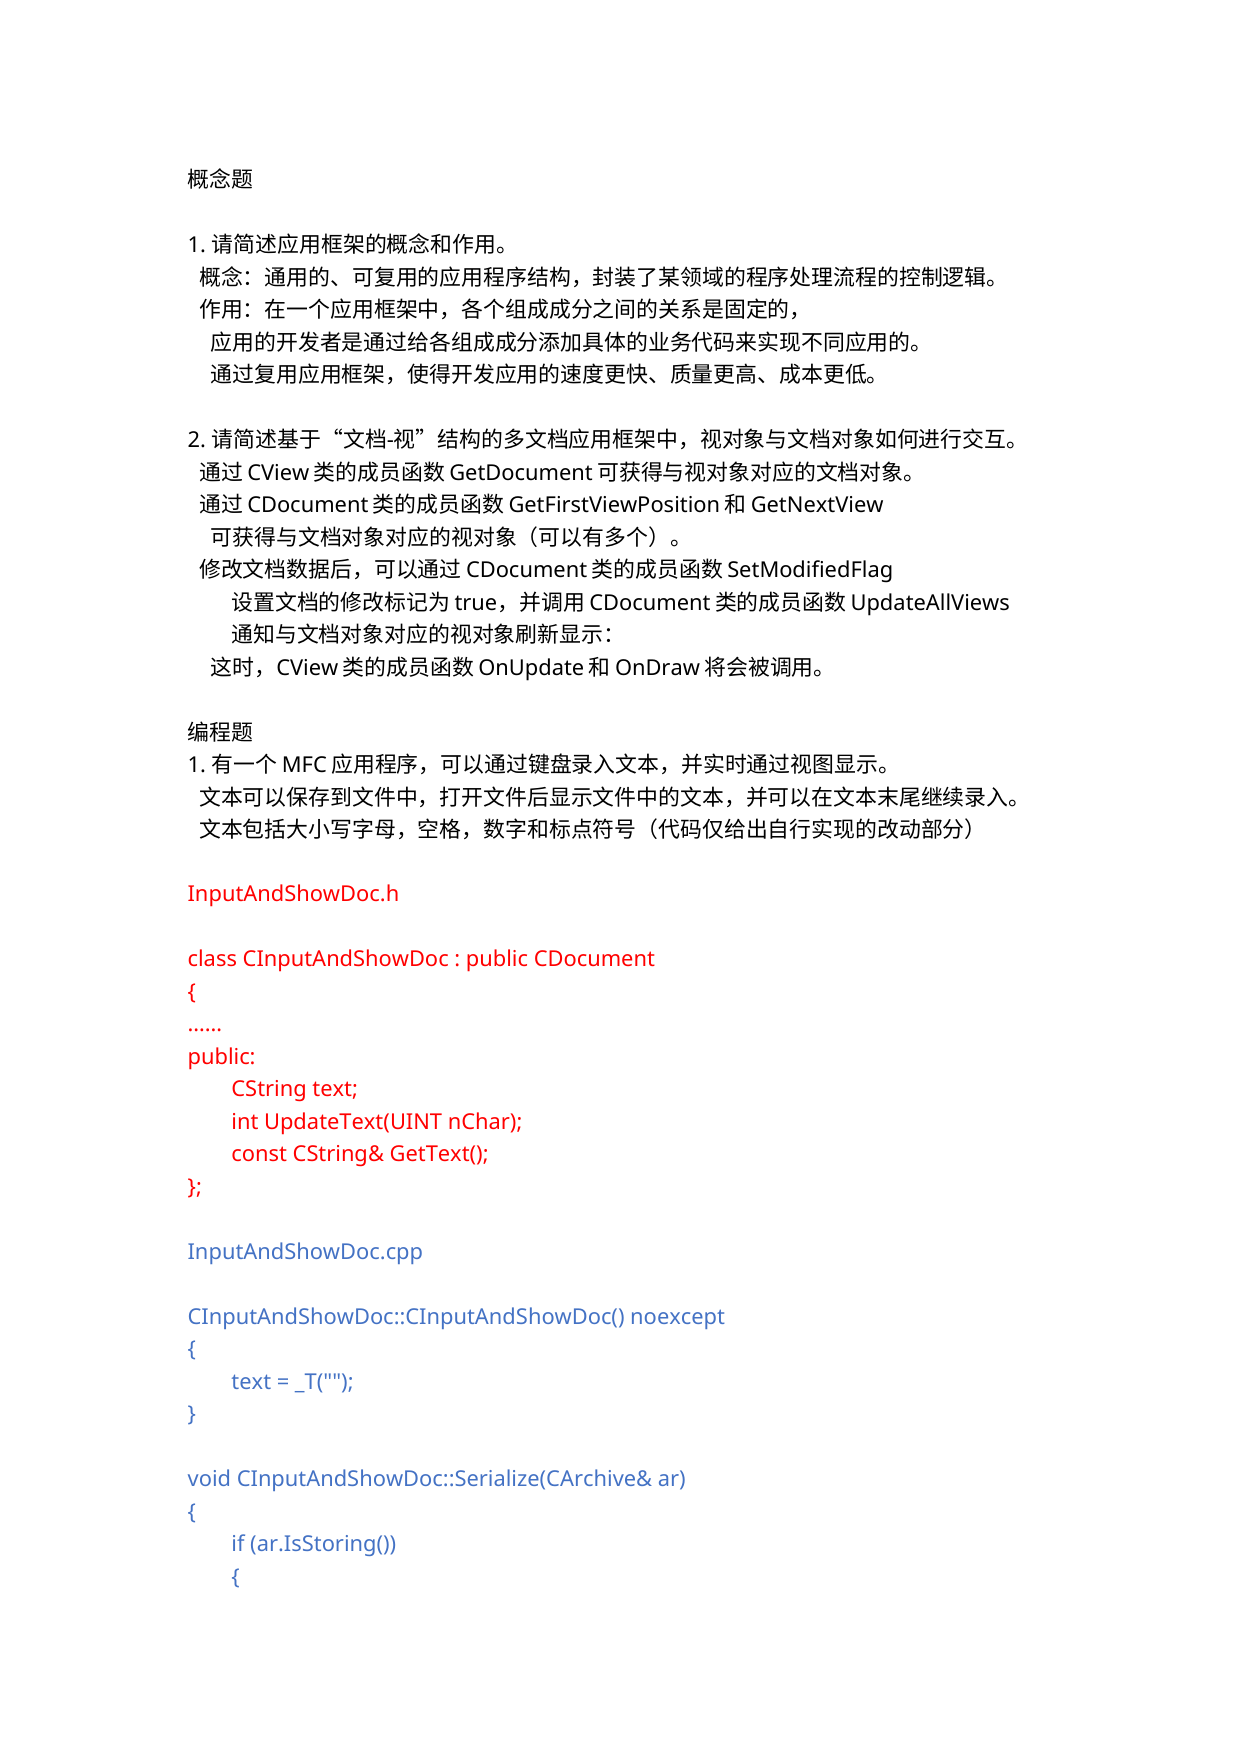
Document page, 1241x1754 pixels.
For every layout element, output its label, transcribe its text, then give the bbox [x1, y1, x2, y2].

text { [187, 1332, 1053, 1364]
text text = _T(""); [187, 1364, 1053, 1397]
text 文本可以保存到文件中，打开文件后显示文件中的文本，并可以在文本末尾继续录入。 [187, 779, 1053, 812]
text int UpdateText(UINT nChar); [187, 1104, 1053, 1137]
text 概念：通用的、可复用的应用程序结构，封装了某领域的程序处理流程的控制逻辑。 [187, 259, 1053, 292]
text const CString& GetText(); [187, 1137, 1053, 1169]
text 作用：在一个应用框架中，各个组成成分之间的关系是固定的， [187, 292, 1053, 324]
text if (ar.IsStoring()) [187, 1527, 1053, 1559]
text 修改文档数据后，可以通过CDocument类的成员函数SetModifiedFlag [187, 552, 1053, 584]
text } [187, 1397, 1053, 1429]
text 文本包括大小写字母，空格，数字和标点符号（代码仅给出自行实现的改动部分） [187, 812, 1053, 844]
text 1. 有一个MFC应用程序，可以通过键盘录入文本，并实时通过视图显示。 [187, 747, 1053, 779]
text 编程题 [187, 714, 1053, 747]
text CString text; [187, 1072, 1053, 1104]
text 概念题 [187, 162, 1053, 194]
text 设置文档的修改标记为true，并调用CDocument类的成员函数UpdateAllViews [187, 584, 1053, 617]
text class CInputAndShowDoc : public CDocument [187, 942, 1053, 974]
text void CInputAndShowDoc::Serialize(CArchive& ar) [187, 1462, 1053, 1494]
text { [187, 1494, 1053, 1527]
text }; [187, 1169, 1053, 1202]
text 应用的开发者是通过给各组成成分添加具体的业务代码来实现不同应用的。 [187, 324, 1053, 357]
text 1. 请简述应用框架的概念和作用。 [187, 227, 1053, 259]
text 通过复用应用框架，使得开发应用的速度更快、质量更高、成本更低。 [187, 357, 1053, 389]
text { [187, 974, 1053, 1007]
text 通过CDocument类的成员函数GetFirstViewPosition和GetNextView [187, 487, 1053, 519]
text CInputAndShowDoc::CInputAndShowDoc() noexcept [187, 1299, 1053, 1332]
text 通过CView类的成员函数GetDocument可获得与视对象对应的文档对象。 [187, 454, 1053, 487]
text InputAndShowDoc.h [187, 877, 1053, 909]
text public: [187, 1039, 1053, 1072]
text 可获得与文档对象对应的视对象（可以有多个）。 [187, 519, 1053, 552]
text InputAndShowDoc.cpp [187, 1234, 1053, 1267]
text 这时，CView类的成员函数OnUpdate和OnDraw将会被调用。 [187, 649, 1053, 682]
text 通知与文档对象对应的视对象刷新显示： [187, 617, 1053, 649]
text 2. 请简述基于“文档-视”结构的多文档应用框架中，视对象与文档对象如何进行交互。 [187, 422, 1053, 454]
text …… [187, 1007, 1053, 1039]
text { [187, 1559, 1053, 1592]
